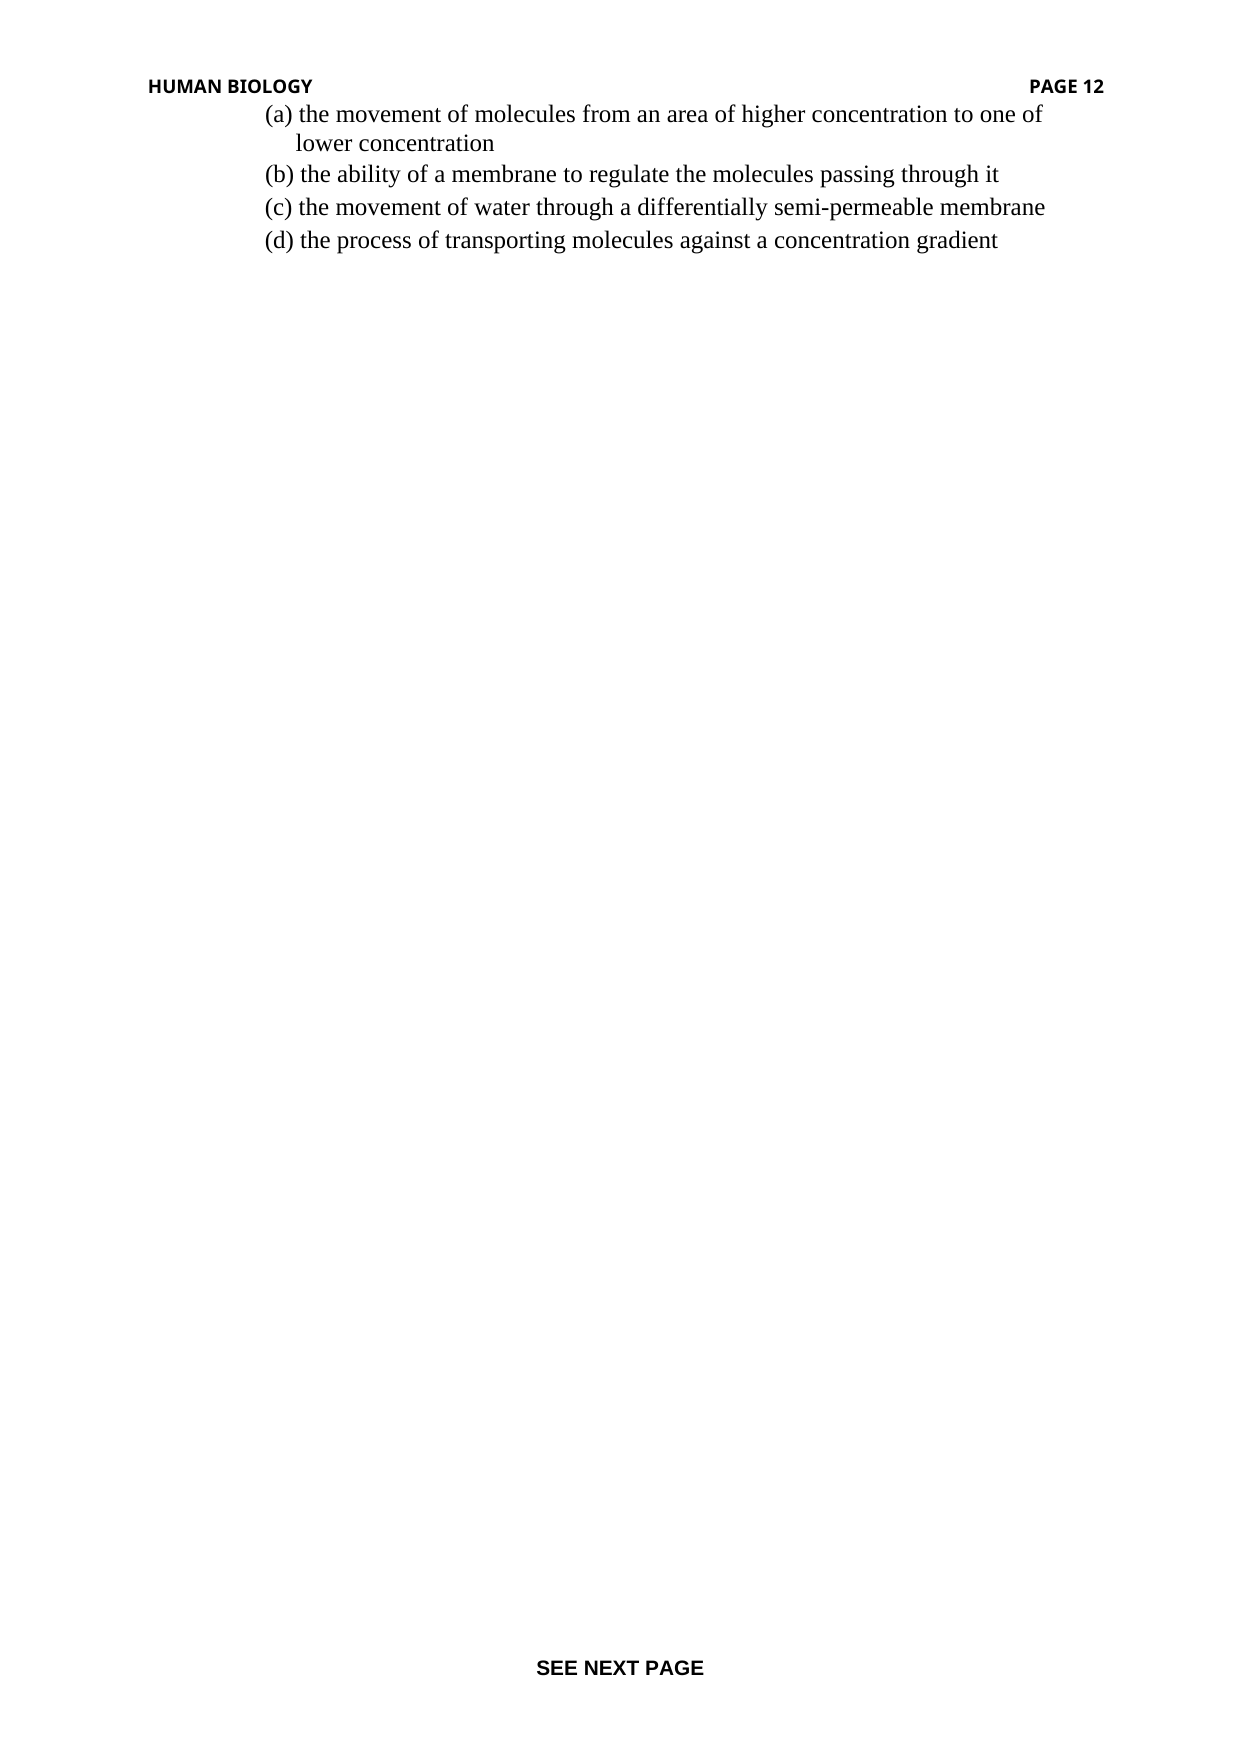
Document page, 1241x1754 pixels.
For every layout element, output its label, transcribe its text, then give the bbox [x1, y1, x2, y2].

text (b) the ability of a membrane to regulate the molecules passing through it [265, 159, 1092, 188]
text (a) the movement of molecules from an area of higher concentration to one of lower concentration [265, 99, 1092, 157]
text (d) the process of transporting molecules against a concentration gradient [264, 225, 1092, 254]
text (c) the movement of water through a differentially semi-permeable membrane [264, 192, 1092, 221]
